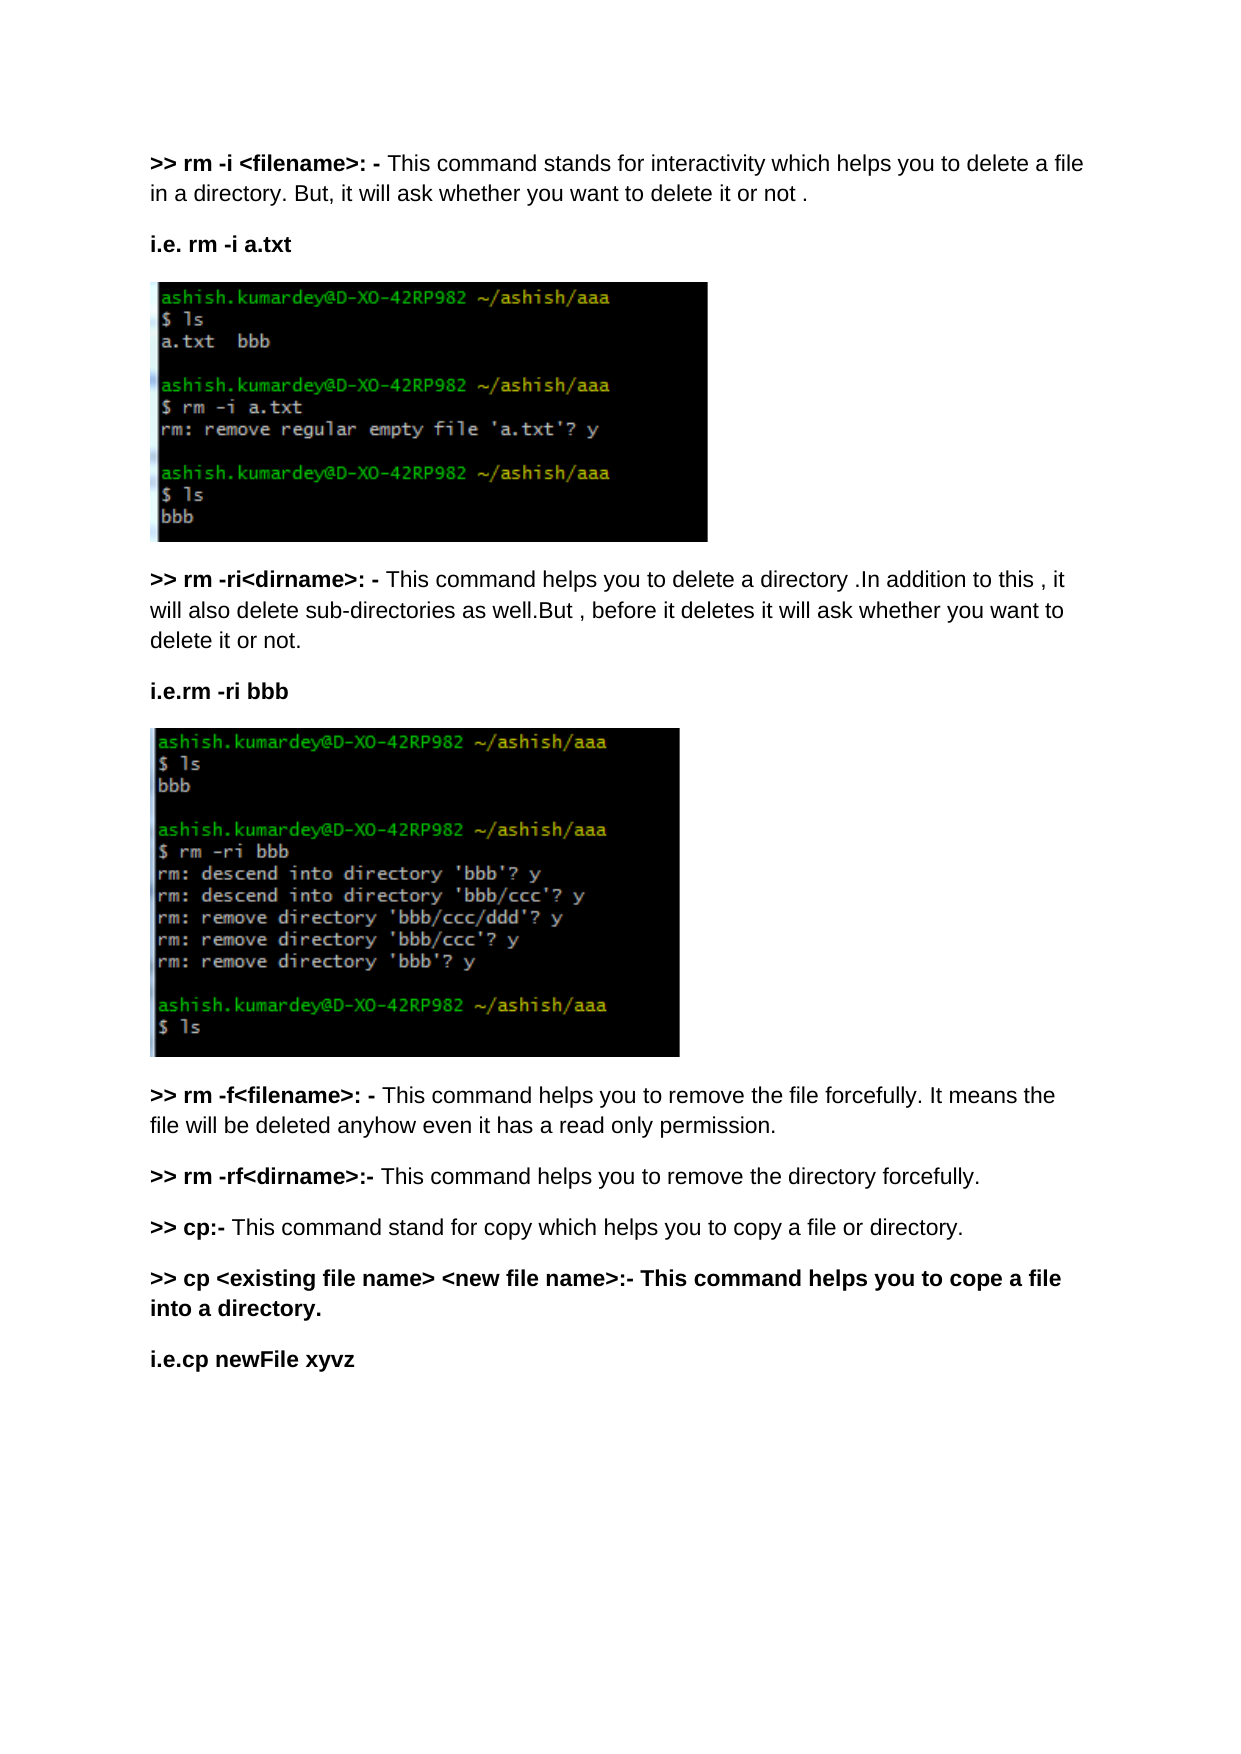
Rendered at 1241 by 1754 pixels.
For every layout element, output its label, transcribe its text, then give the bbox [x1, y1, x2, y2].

text i.e.rm -ri bbb [150, 678, 1090, 704]
text >> cp:- This command stand for copy which helps you to copy a file or directory. [150, 1214, 1090, 1240]
text >> rm -rf<dirname>:- This command helps you to remove the directory forcefully. [150, 1163, 1090, 1189]
text >> rm -ri<dirname>: - This command helps you to delete a directory .In addition to this , it will also delete sub-directories as well.But , before it deletes it will ask whether you want to delete it or not. [150, 566, 1090, 653]
text i.e.cp newFile xyvz [150, 1346, 1090, 1373]
text >> rm -f<filename>: - This command helps you to remove the file forcefully. It means the file will be deleted anyhow even it has a read only permission. [150, 1082, 1090, 1138]
picture [150, 282, 708, 542]
text i.e. rm -i a.txt [150, 231, 1090, 258]
text >> rm -i <filename>: - This command stands for interactivity which helps you to delete a file in a directory. But, it will ask whether you want to delete it or not . [150, 150, 1090, 207]
text >> cp <existing file name> <new file name>:- This command helps you to cope a file into a directory. [150, 1265, 1090, 1322]
picture [150, 728, 680, 1057]
